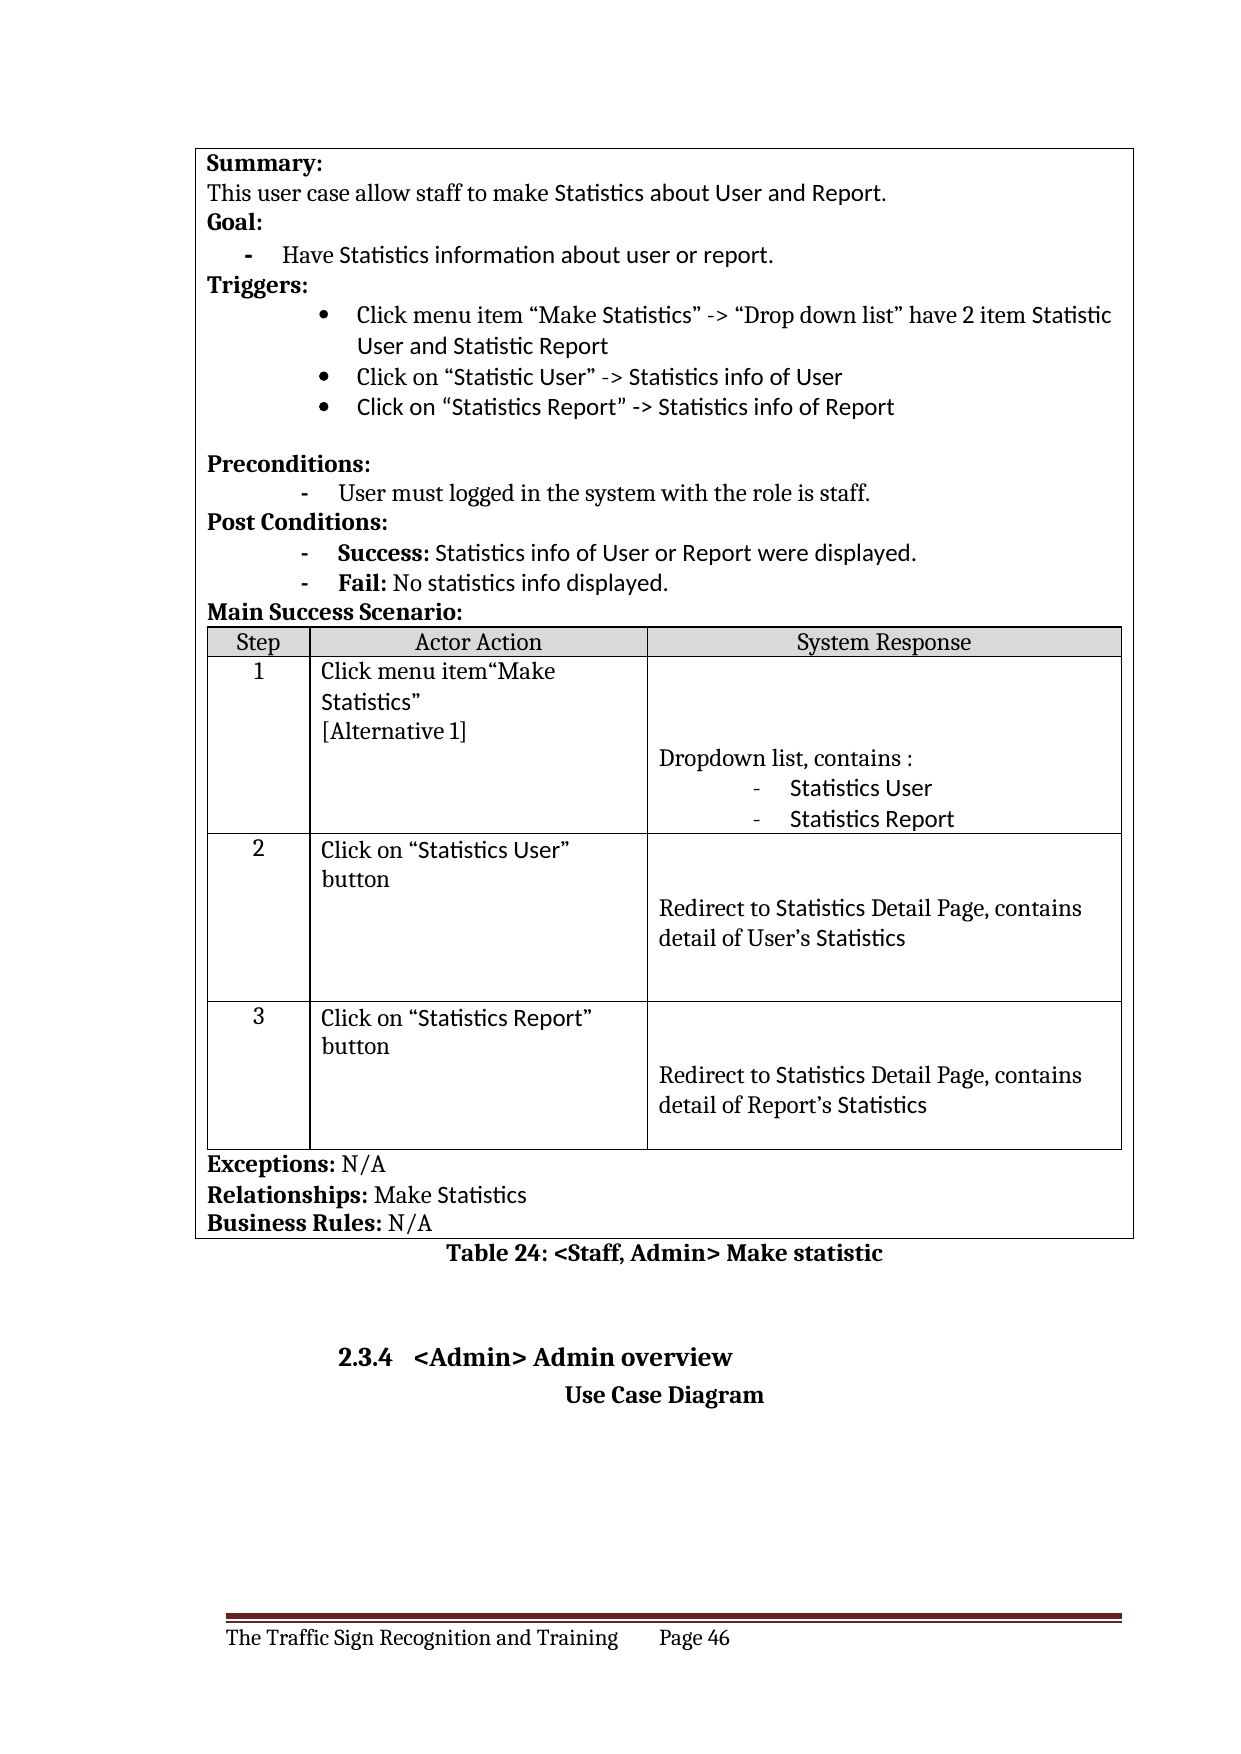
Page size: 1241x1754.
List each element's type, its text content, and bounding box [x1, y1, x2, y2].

subtitle <Admin> Admin overview [338, 1342, 1122, 1373]
text Table 24: <Staff, Admin> Make statistic [207, 1239, 1122, 1268]
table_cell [196, 149, 1133, 1238]
subtitle Use Case Diagram [207, 1381, 1122, 1410]
